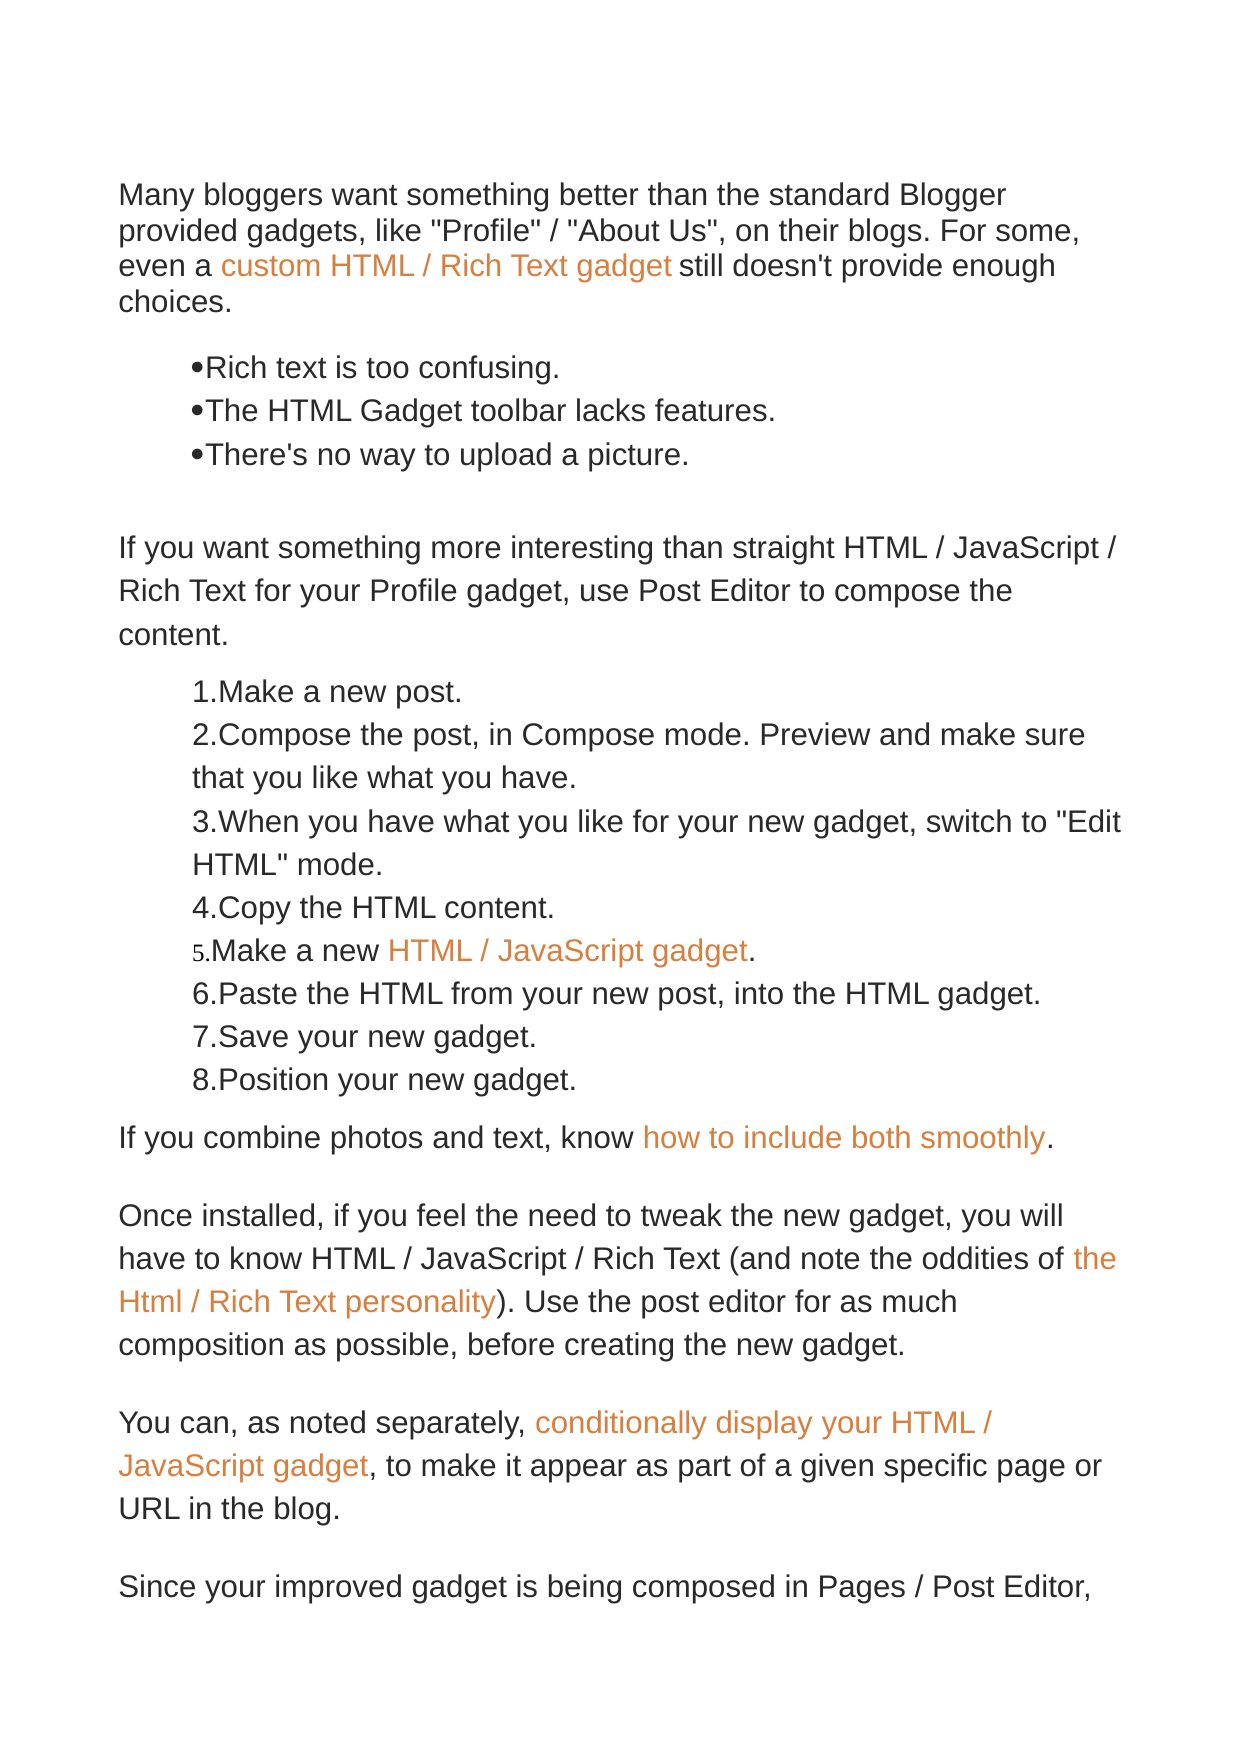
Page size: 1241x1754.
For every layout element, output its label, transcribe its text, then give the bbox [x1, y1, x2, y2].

list Make a new post. [192, 673, 1122, 709]
text Many bloggers want something better than the standard Blogger provided gadgets, like "Profile" / "About Us", on their blogs. For some, even a custom HTML / Rich Text gadget still doesn't provide enough choices. [118, 176, 1122, 319]
list Save your new gadget. [192, 1018, 1122, 1054]
list When you have what you like for your new gadget, switch to "Edit HTML" mode. [192, 803, 1122, 882]
list Make a new HTML / JavaScript gadget. [192, 932, 1122, 968]
list The HTML Gadget toolbar lacks features. [192, 392, 1122, 428]
list Rich text is too confusing. [192, 349, 1122, 385]
text If you want something more interesting than straight HTML / JavaScript / Rich Text for your Profile gadget, use Post Editor to compose the content. [118, 493, 1122, 652]
list Compose the post, in Compose mode. Preview and make sure that you like what you have. [192, 716, 1122, 796]
list Copy the HTML content. [192, 889, 1122, 925]
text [118, 1119, 1122, 1603]
list Position your new gadget. [192, 1061, 1122, 1097]
list There's no way to upload a picture. [192, 436, 1122, 472]
list Paste the HTML from your new post, into the HTML gadget. [192, 975, 1122, 1011]
